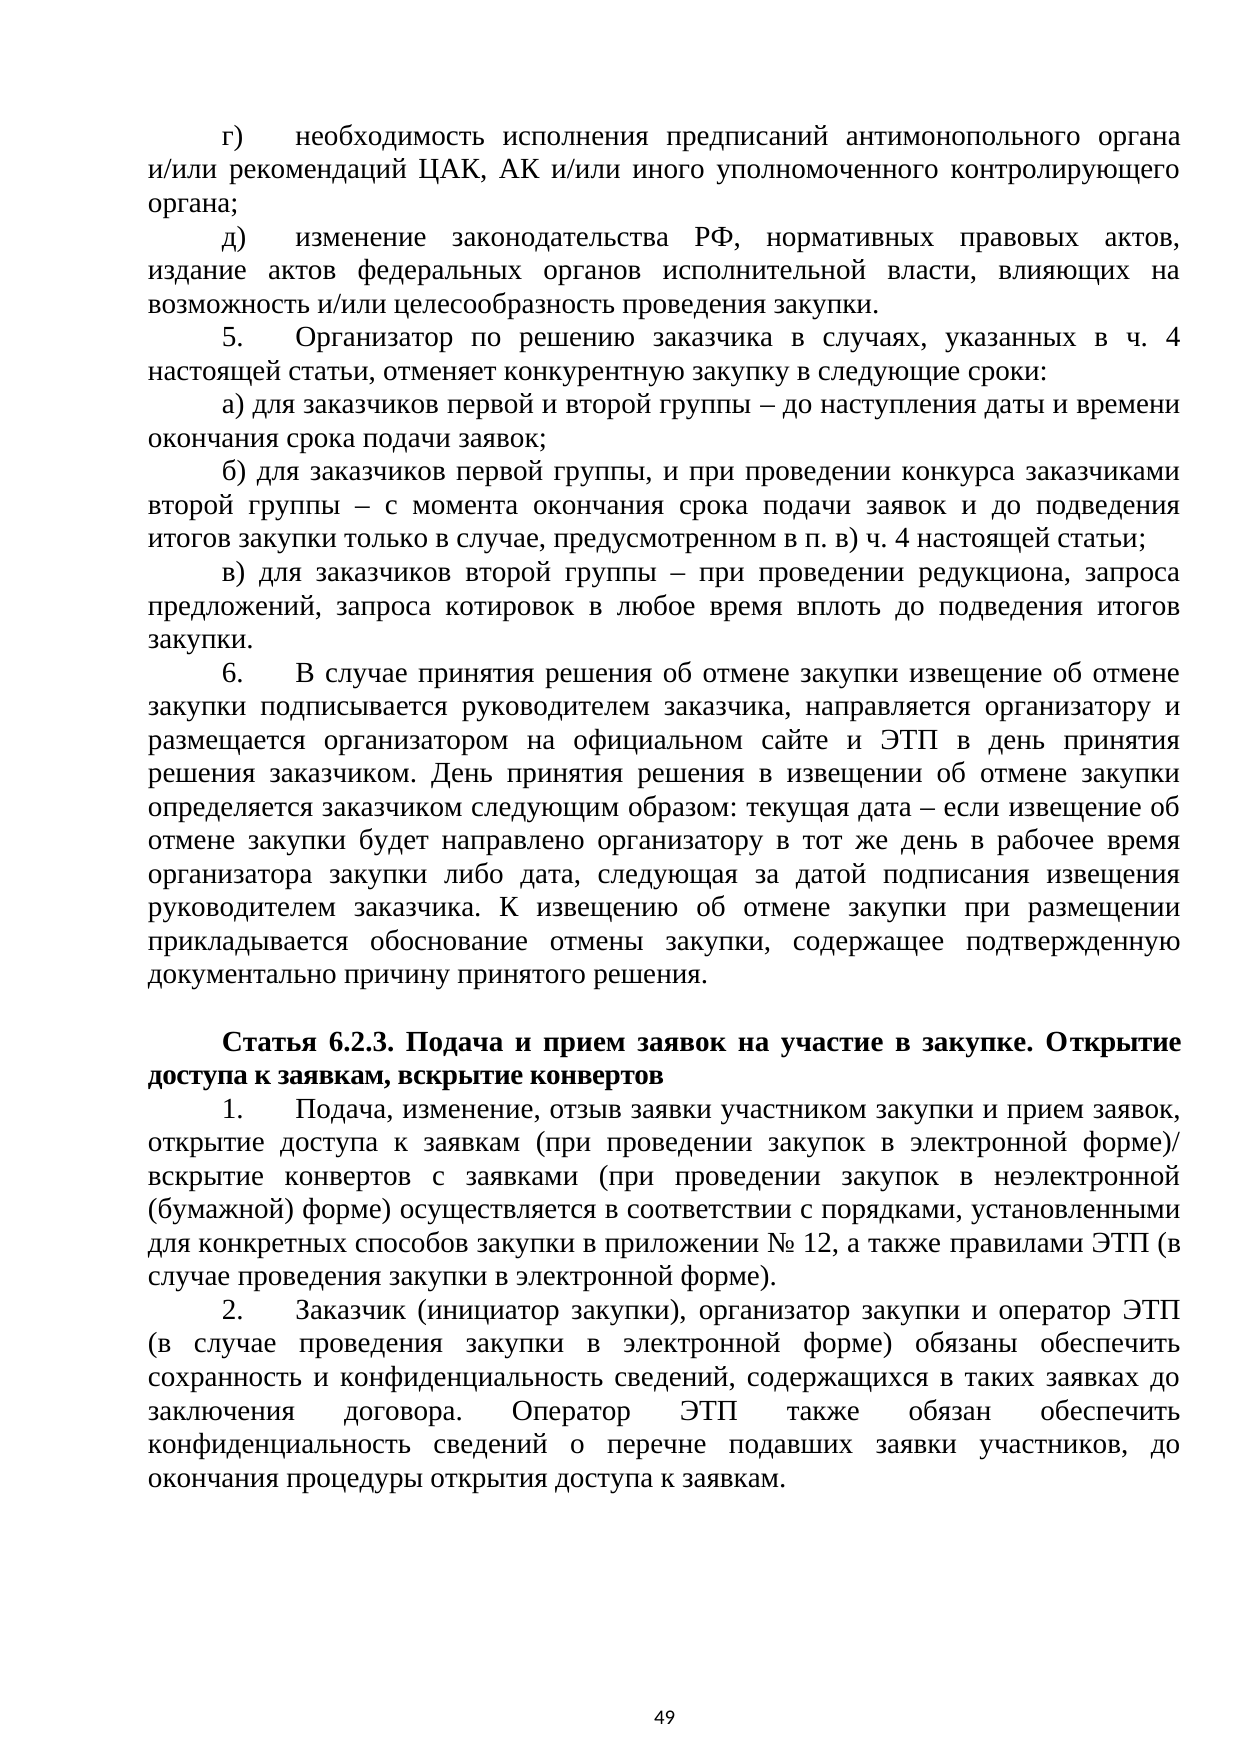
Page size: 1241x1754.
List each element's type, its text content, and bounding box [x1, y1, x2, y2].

list изменение законодательства РФ, нормативных правовых актов, издание актов федеральных органов исполнительной власти, влияющих на возможность и/или целесообразность проведения закупки. [148, 219, 1181, 319]
list Заказчик (инициатор закупки), организатор закупки и оператор ЭТП (в случае проведения закупки в электронной форме) обязаны обеспечить сохранность и конфиденциальность сведений, содержащихся в таких заявках до заключения договора. Оператор ЭТП также обязан обеспечить конфиденциальность сведений о перечне подавших заявки участников, до окончания процедуры открытия доступа к заявкам. [148, 1292, 1181, 1493]
list Подача, изменение, отзыв заявки участником закупки и прием заявок, открытие доступа к заявкам (при проведении закупок в электронной форме)/ вскрытие конвертов с заявками (при проведении закупок в неэлектронной (бумажной) форме) осуществляется в соответствии с порядками, установленными для конкретных способов закупки в приложении № 12, а также правилами ЭТП (в случае проведения закупки в электронной форме). [148, 1091, 1181, 1292]
list необходимость исполнения предписаний антимонопольного органа и/или рекомендаций ЦАК, АК и/или иного уполномоченного контролирующего органа; [148, 118, 1181, 219]
text в) для заказчиков второй группы – при проведении редукциона, запроса предложений, запроса котировок в любое время вплоть до подведения итогов закупки. [148, 554, 1181, 655]
text б) для заказчиков первой группы, и при проведении конкурса заказчиками второй группы – с момента окончания срока подачи заявок и до подведения итогов закупки только в случае, предусмотренном в п. в) ч. 4 настоящей статьи; [148, 453, 1181, 554]
list Организатор по решению заказчика в случаях, указанных в ч. 4 настоящей статьи, отменяет конкурентную закупку в следующие сроки: [148, 319, 1181, 386]
subtitle Статья 6.2.3. Подача и прием заявок на участие в закупке. Открытие доступа к заявкам, вскрытие конвертов [148, 1024, 1181, 1091]
text а) для заказчиков первой и второй группы – до наступления даты и времени окончания срока подачи заявок; [148, 386, 1181, 453]
list В случае принятия решения об отмене закупки извещение об отмене закупки подписывается руководителем заказчика, направляется организатору и размещается организатором на официальном сайте и ЭТП в день принятия решения заказчиком. День принятия решения в извещении об отмене закупки определяется заказчиком следующим образом: текущая дата – если извещение об отмене закупки будет направлено организатору в тот же день в рабочее время организатора закупки либо дата, следующая за датой подписания извещения руководителем заказчика. К извещению об отмене закупки при размещении прикладывается обоснование отмены закупки, содержащее подтвержденную документально причину принятого решения. [148, 655, 1181, 990]
